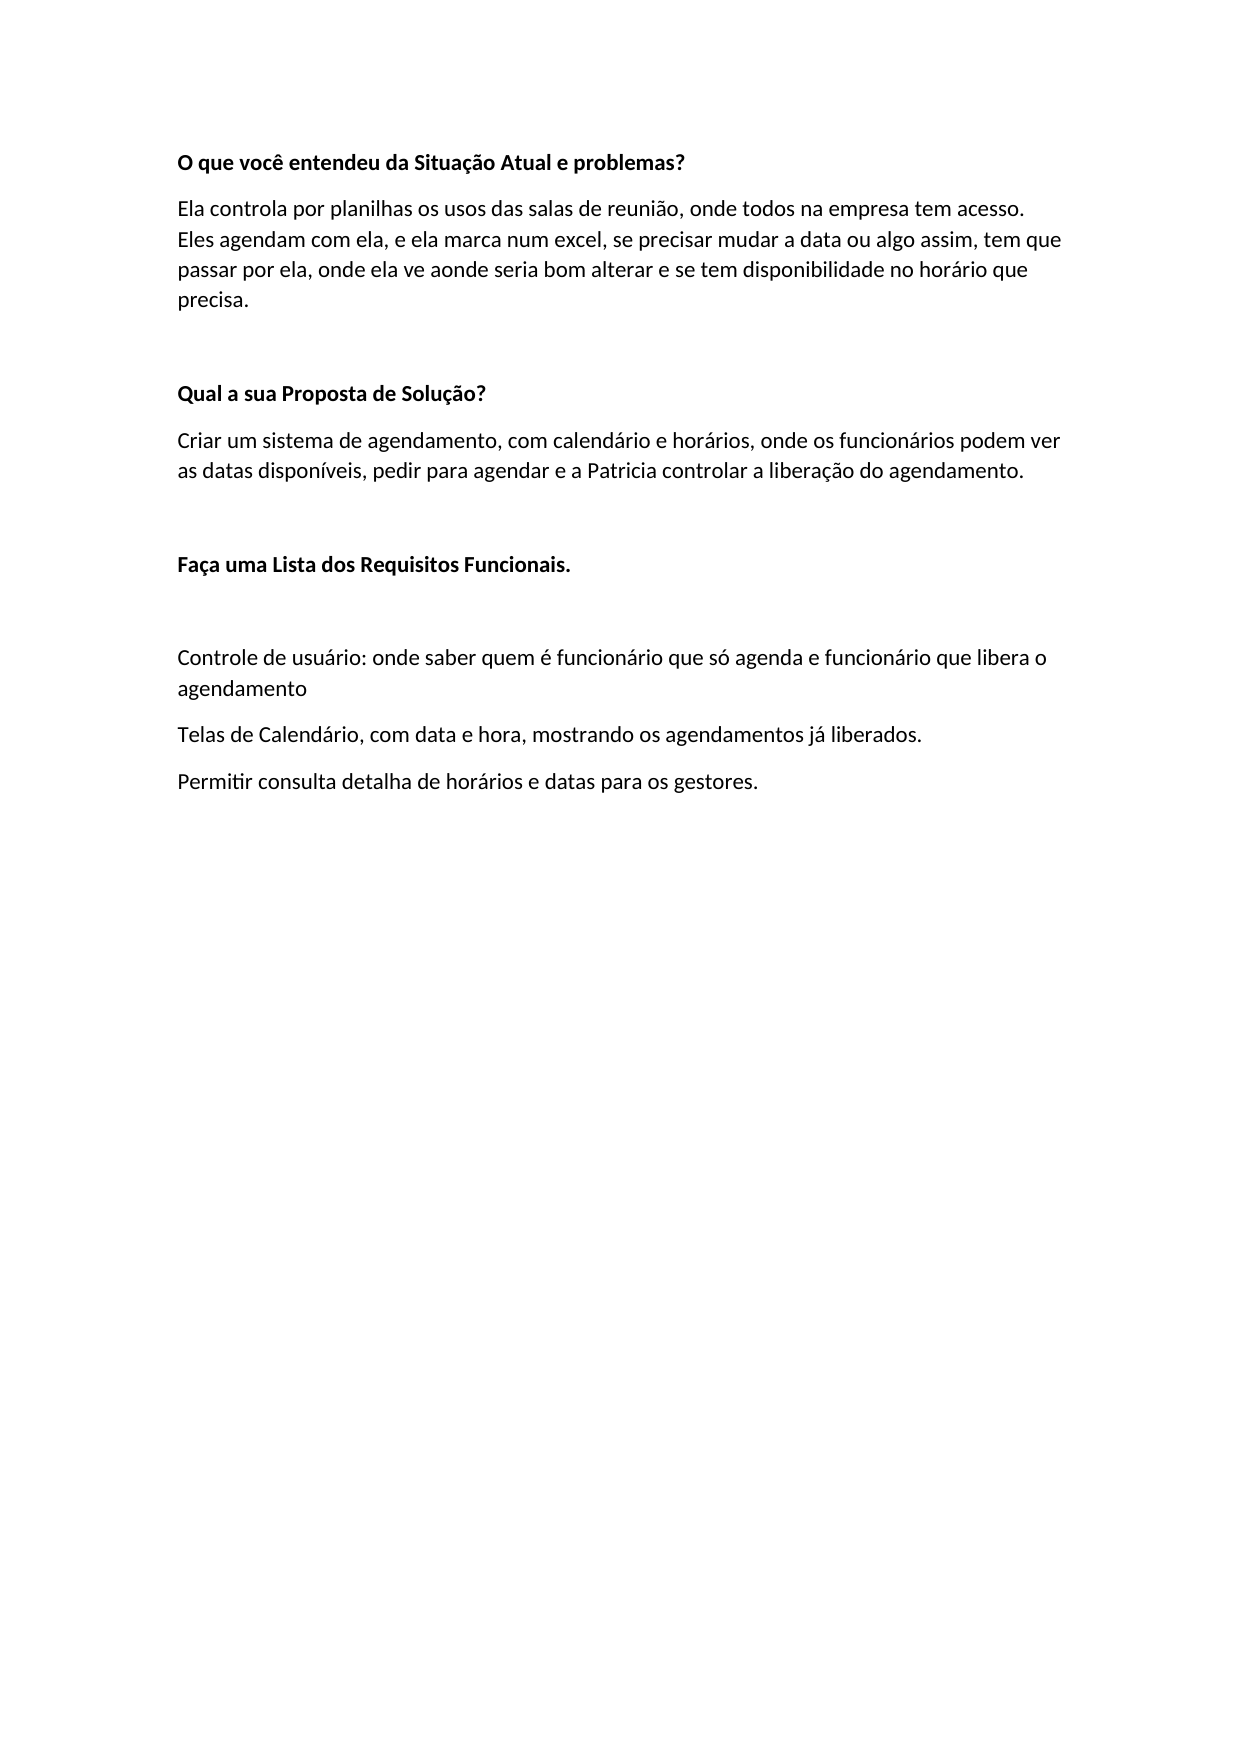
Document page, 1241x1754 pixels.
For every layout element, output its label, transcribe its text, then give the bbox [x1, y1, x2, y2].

text Qual a sua Proposta de Solução? [177, 379, 1063, 407]
text Faça uma Lista dos Requisitos Funcionais. [177, 550, 1063, 578]
text Permitir consulta detalha de horários e datas para os gestores. [177, 767, 1063, 795]
text Controle de usuário: onde saber quem é funcionário que só agenda e funcionário que libera o agendamento [177, 643, 1063, 702]
text O que você entendeu da Situação Atual e problemas? [177, 148, 1063, 176]
text Criar um sistema de agendamento, com calendário e horários, onde os funcionários podem ver as datas disponíveis, pedir para agendar e a Patricia controlar a liberação do agendamento. [177, 426, 1063, 484]
text Ela controla por planilhas os usos das salas de reunião, onde todos na empresa tem acesso. Eles agendam com ela, e ela marca num excel, se precisar mudar a data ou algo assim, tem que passar por ela, onde ela ve aonde seria bom alterar e se tem disponibilidade no horário que precisa. [177, 194, 1063, 313]
text Telas de Calendário, com data e hora, mostrando os agendamentos já liberados. [177, 721, 1063, 748]
